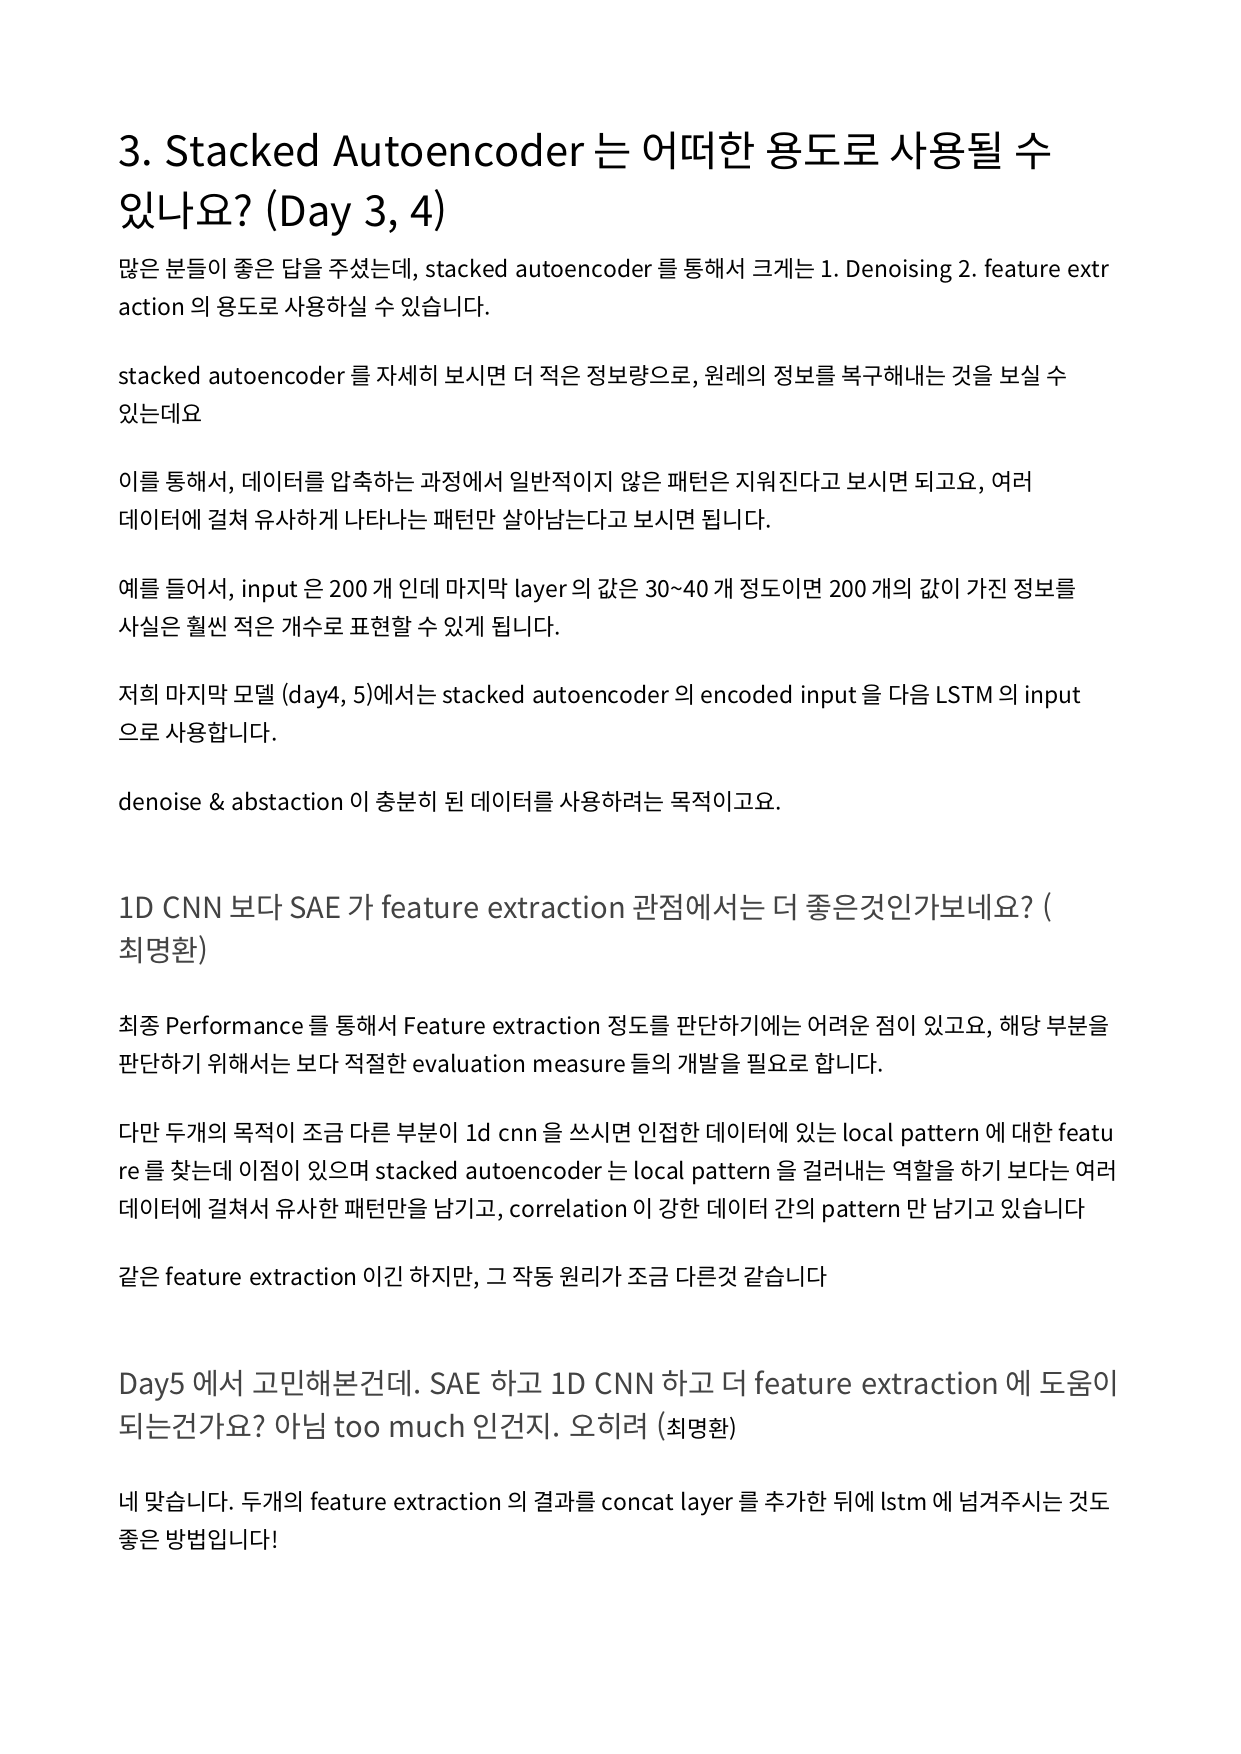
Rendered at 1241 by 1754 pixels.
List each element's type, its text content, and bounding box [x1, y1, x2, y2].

subtitle 1D CNN보다 SAE가 feature extraction관점에서는 더 좋은것인가보네요? (최명환) [118, 885, 1122, 970]
text stacked autoencoder를 자세히 보시면 더 적은 정보량으로, 원레의 정보를 복구해내는 것을 보실 수 있는데요 [118, 358, 1122, 429]
text 같은 feature extraction이긴 하지만, 그 작동 원리가 조금 다른것 같습니다 [118, 1259, 1122, 1292]
subtitle 3. Stacked Autoencoder는 어떠한 용도로 사용될 수 있나요? (Day 3, 4) [118, 118, 1122, 239]
text 최종 Performance를 통해서 Feature extraction 정도를 판단하기에는 어려운 점이 있고요, 해당 부분을 판단하기 위해서는 보다 적절한 evaluation measure들의 개발을 필요로 합니다. [118, 1008, 1122, 1079]
text 예를 들어서, input은 200개 인데 마지막 layer의 값은 30~40개 정도이면 200개의 값이 가진 정보를 사실은 훨씬 적은 개수로 표현할 수 있게 됩니다. [118, 571, 1122, 642]
text 이를 통해서, 데이터를 압축하는 과정에서 일반적이지 않은 패턴은 지워진다고 보시면 되고요, 여러 데이터에 걸쳐 유사하게 나타나는 패턴만 살아남는다고 보시면 됩니다. [118, 464, 1122, 535]
text 저희 마지막 모델 (day4, 5)에서는 stacked autoencoder의 encoded input을 다음 LSTM의 input으로 사용합니다. [118, 677, 1122, 748]
text 네 맞습니다. 두개의 feature extraction의 결과를 concat layer를 추가한 뒤에 lstm에 넘겨주시는 것도 좋은 방법입니다! [118, 1484, 1122, 1555]
text 다만 두개의 목적이 조금 다른 부분이 1d cnn을 쓰시면 인접한 데이터에 있는 local pattern에 대한 feature를 찾는데 이점이 있으며 stacked autoencoder는 local pattern을 걸러내는 역할을 하기 보다는 여러 데이터에 걸쳐서 유사한 패턴만을 남기고, correlation이 강한 데이터 간의 pattern만 남기고 있습니다 [118, 1115, 1122, 1224]
subtitle Day5에서 고민해본건데. SAE 하고 1D CNN하고 더 feature extraction에 도움이 되는건가요? 아님 too much인건지. 오히려 (최명환) [118, 1361, 1122, 1446]
text 많은 분들이 좋은 답을 주셨는데, stacked autoencoder를 통해서 크게는 1. Denoising 2. feature extraction의 용도로 사용하실 수 있습니다. [118, 251, 1122, 322]
text denoise & abstaction이 충분히 된 데이터를 사용하려는 목적이고요. [118, 783, 1122, 817]
